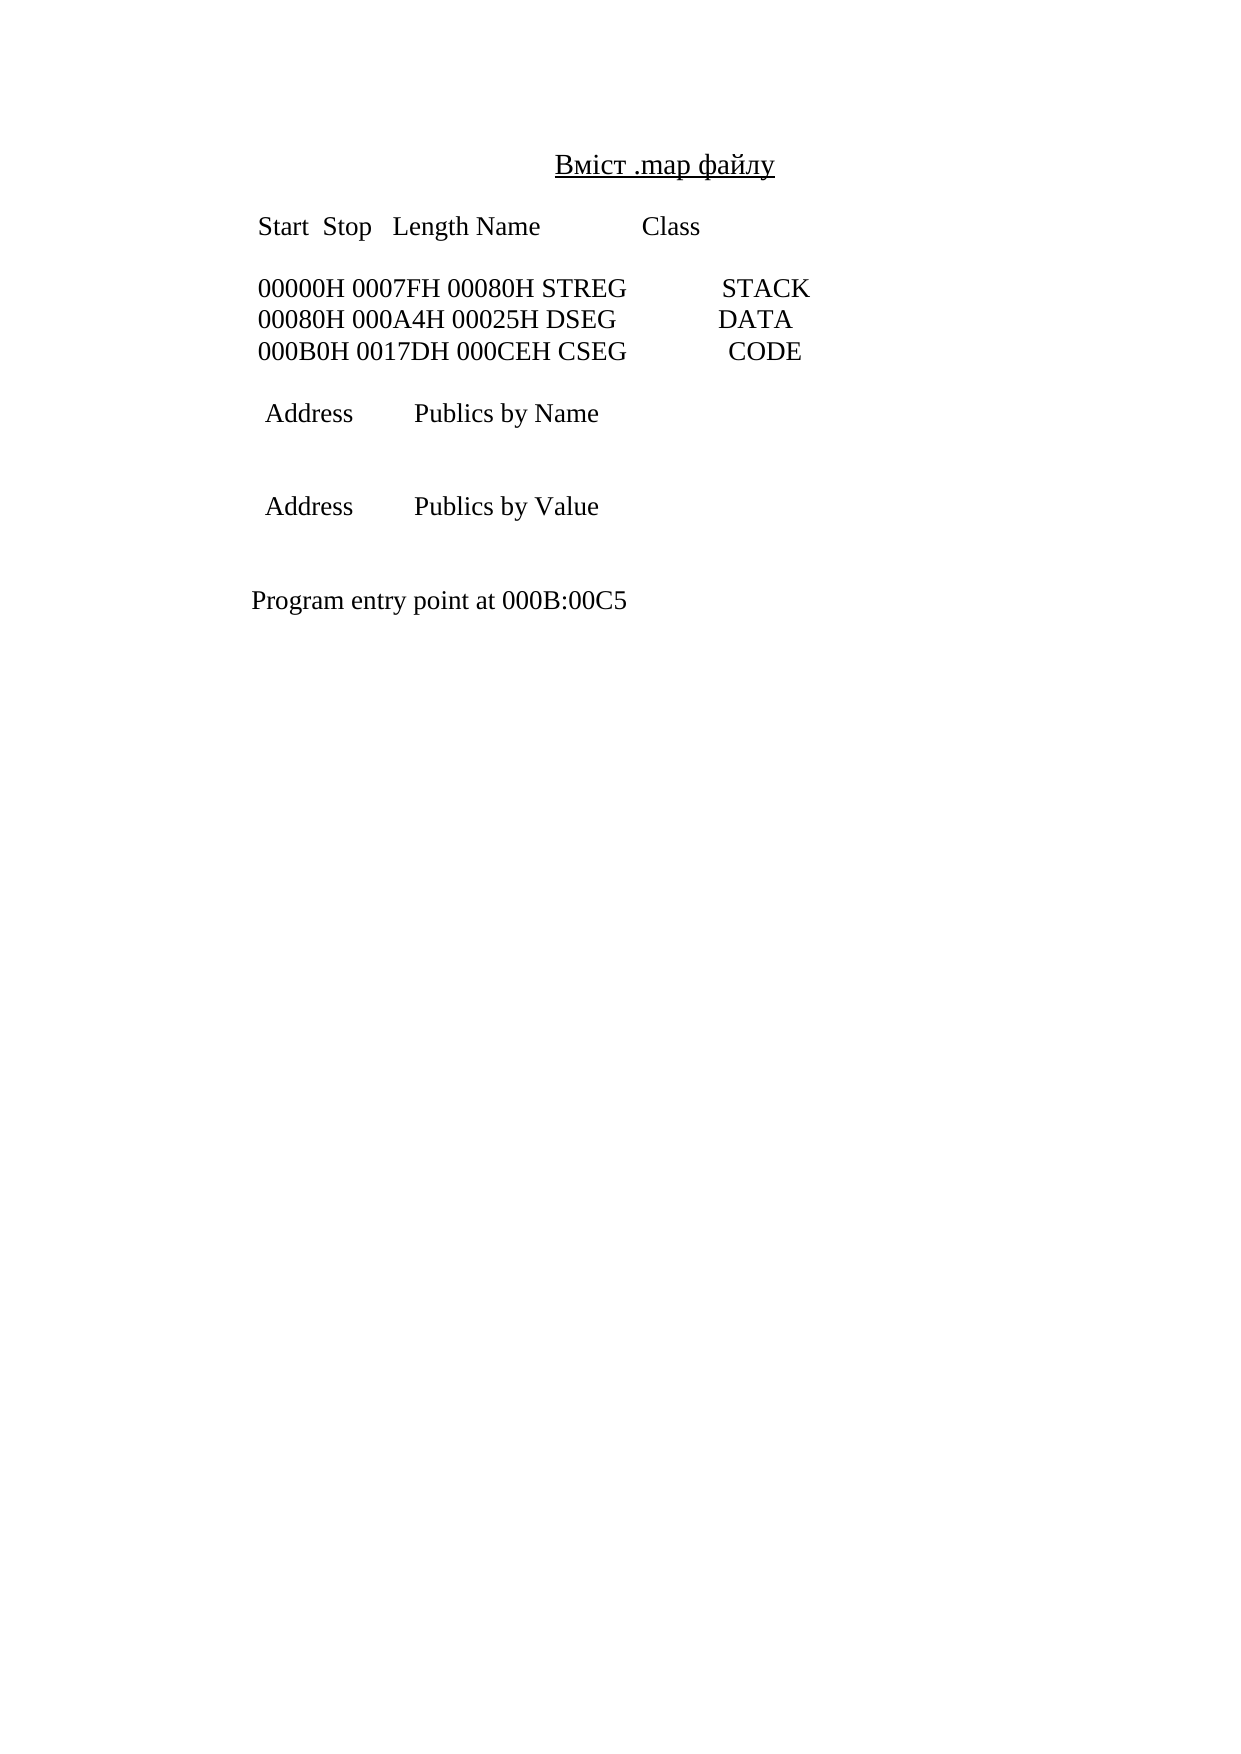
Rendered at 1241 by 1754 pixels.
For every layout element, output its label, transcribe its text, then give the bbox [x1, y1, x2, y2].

text Start Stop Length Name Class [177, 210, 1152, 241]
text Address Publics by Value [177, 490, 1152, 521]
text Address Publics by Name [177, 397, 1152, 428]
text Вміст .map файлу [177, 147, 1152, 181]
text 00000H 0007FH 00080H STREG STACK [177, 272, 1152, 303]
text 00080H 000A4H 00025H DSEG DATA [177, 303, 1152, 334]
text Program entry point at 000B:00C5 [177, 584, 1152, 615]
text 000B0H 0017DH 000CEH CSEG CODE [177, 334, 1152, 366]
